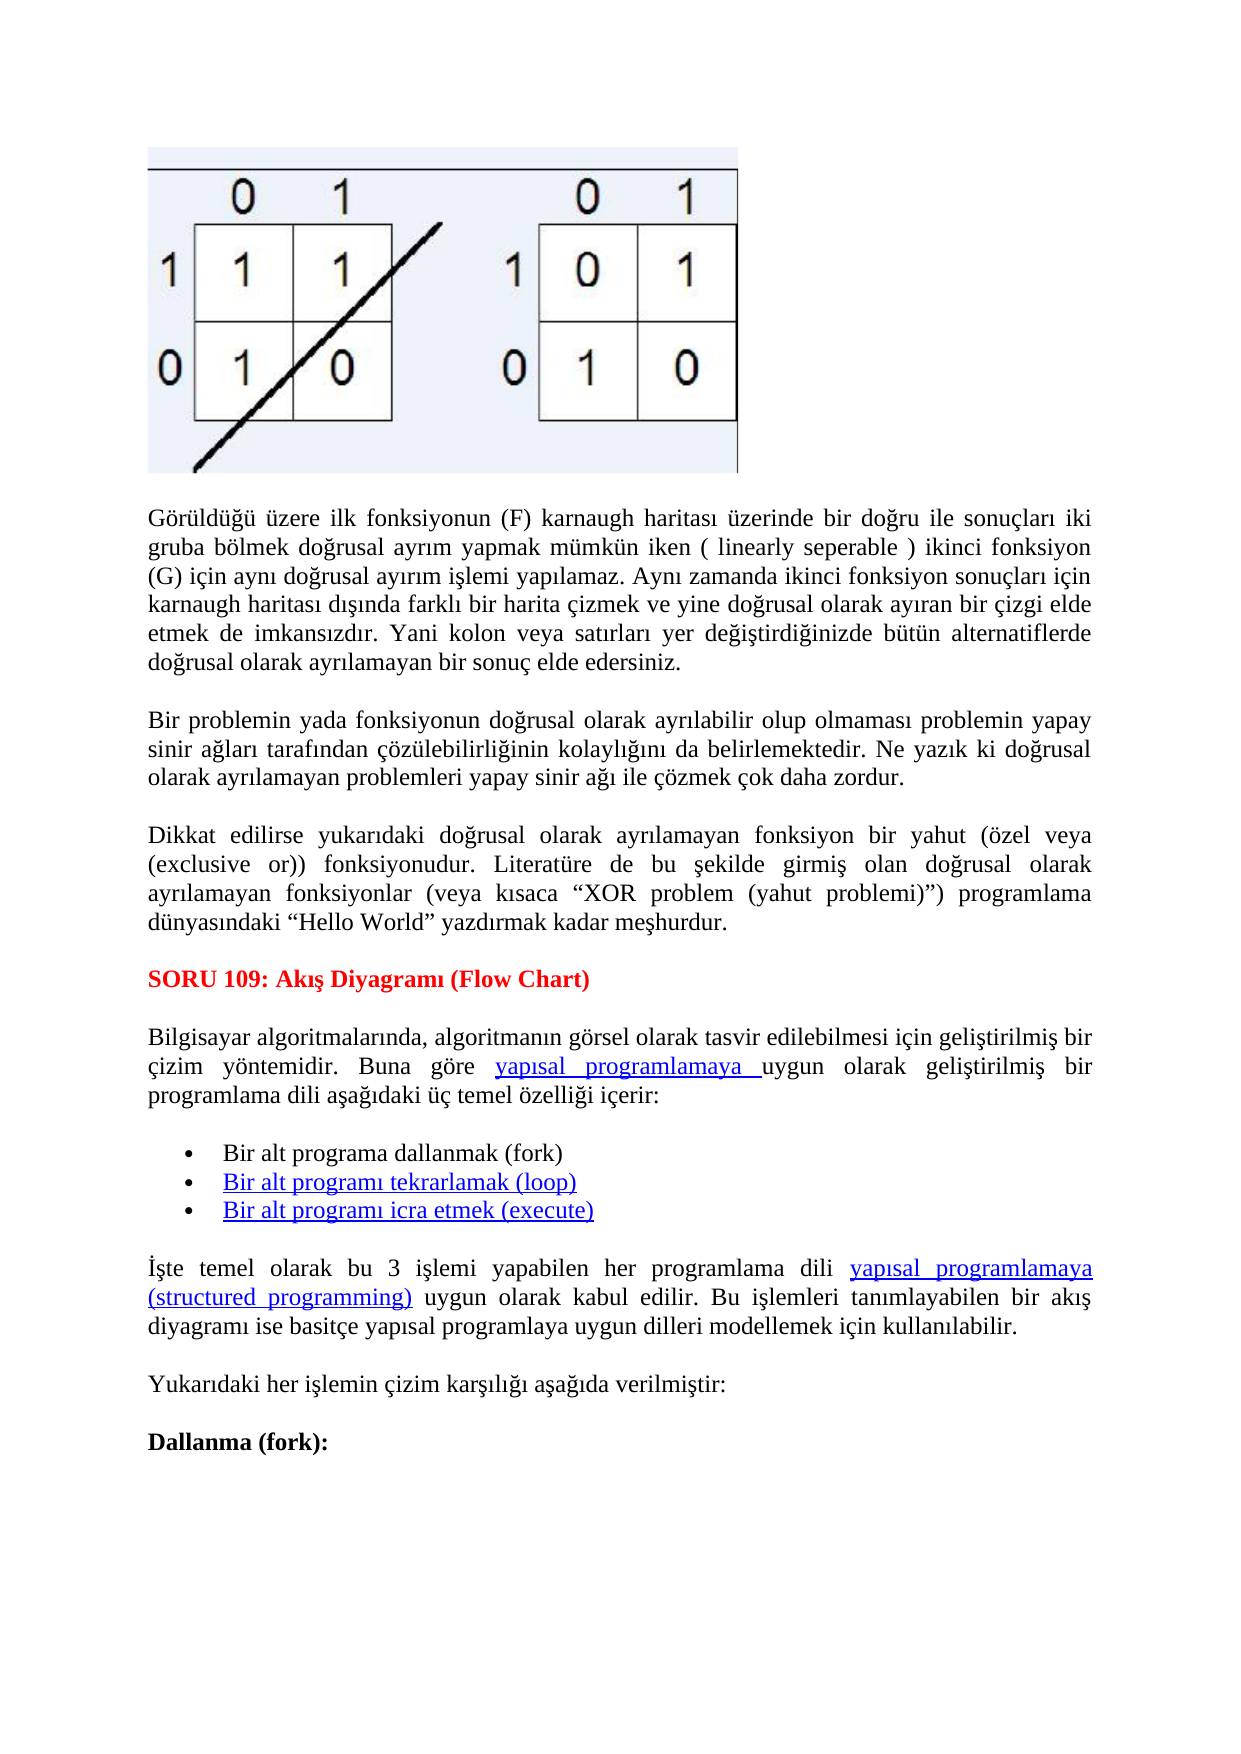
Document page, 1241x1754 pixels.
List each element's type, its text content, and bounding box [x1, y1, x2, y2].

text Bir problemin yada fonksiyonun doğrusal olarak ayrılabilir olup olmaması problemin yapay sinir ağları tarafından çözülebilirliğinin kolaylığını da belirlemektedir. Ne yazık ki doğrusal olarak ayrılamayan problemleri yapay sinir ağı ile çözmek çok daha zordur. [148, 705, 1093, 791]
text İşte temel olarak bu 3 işlemi yapabilen her programlama dili yapısal programlamaya (structured programming) uygun olarak kabul edilir. Bu işlemleri tanımlayabilen bir akış diyagramı ise basitçe yapısal programlaya uygun dilleri modellemek için kullanılabilir. [148, 1253, 1093, 1339]
text Dikkat edilirse yukarıdaki doğrusal olarak ayrılamayan fonksiyon bir yahut (özel veya (exclusive or)) fonksiyonudur. Literatüre de bu şekilde girmiş olan doğrusal olarak ayrılamayan fonksiyonlar (veya kısaca “XOR problem (yahut problemi)”) programlama dünyasındaki “Hello World” yazdırmak kadar meşhurdur. [148, 820, 1093, 935]
text Bilgisayar algoritmalarında, algoritmanın görsel olarak tasvir edilebilmesi için geliştirilmiş bir çizim yöntemidir. Buna göre yapısal programlamaya uygun olarak geliştirilmiş bir programlama dili aşağıdaki üç temel özelliği içerir: [148, 1022, 1093, 1109]
list Bir alt programa dallanmak (fork) [185, 1138, 1093, 1167]
text Dallanma (fork): [148, 1427, 1093, 1455]
text Yukarıdaki her işlemin çizim karşılığı aşağıda verilmiştir: [148, 1369, 1093, 1397]
list Bir alt programı tekrarlamak (loop) [185, 1167, 1093, 1195]
list Bir alt programı icra etmek (execute) [185, 1195, 1093, 1224]
picture [147, 147, 739, 475]
text SORU 109: Akış Diyagramı (Flow Chart) [148, 964, 1093, 993]
text Görüldüğü üzere ilk fonksiyonun (F) karnaugh haritası üzerinde bir doğru ile sonuçları iki gruba bölmek doğrusal ayrım yapmak mümkün iken ( linearly seperable ) ikinci fonksiyon (G) için aynı doğrusal ayırım işlemi yapılamaz. Aynı zamanda ikinci fonksiyon sonuçları için karnaugh haritası dışında farklı bir harita çizmek ve yine doğrusal olarak ayıran bir çizgi elde etmek de imkansızdır. Yani kolon veya satırları yer değiştirdiğinizde bütün alternatiflerde doğrusal olarak ayrılamayan bir sonuç elde edersiniz. [148, 503, 1093, 676]
